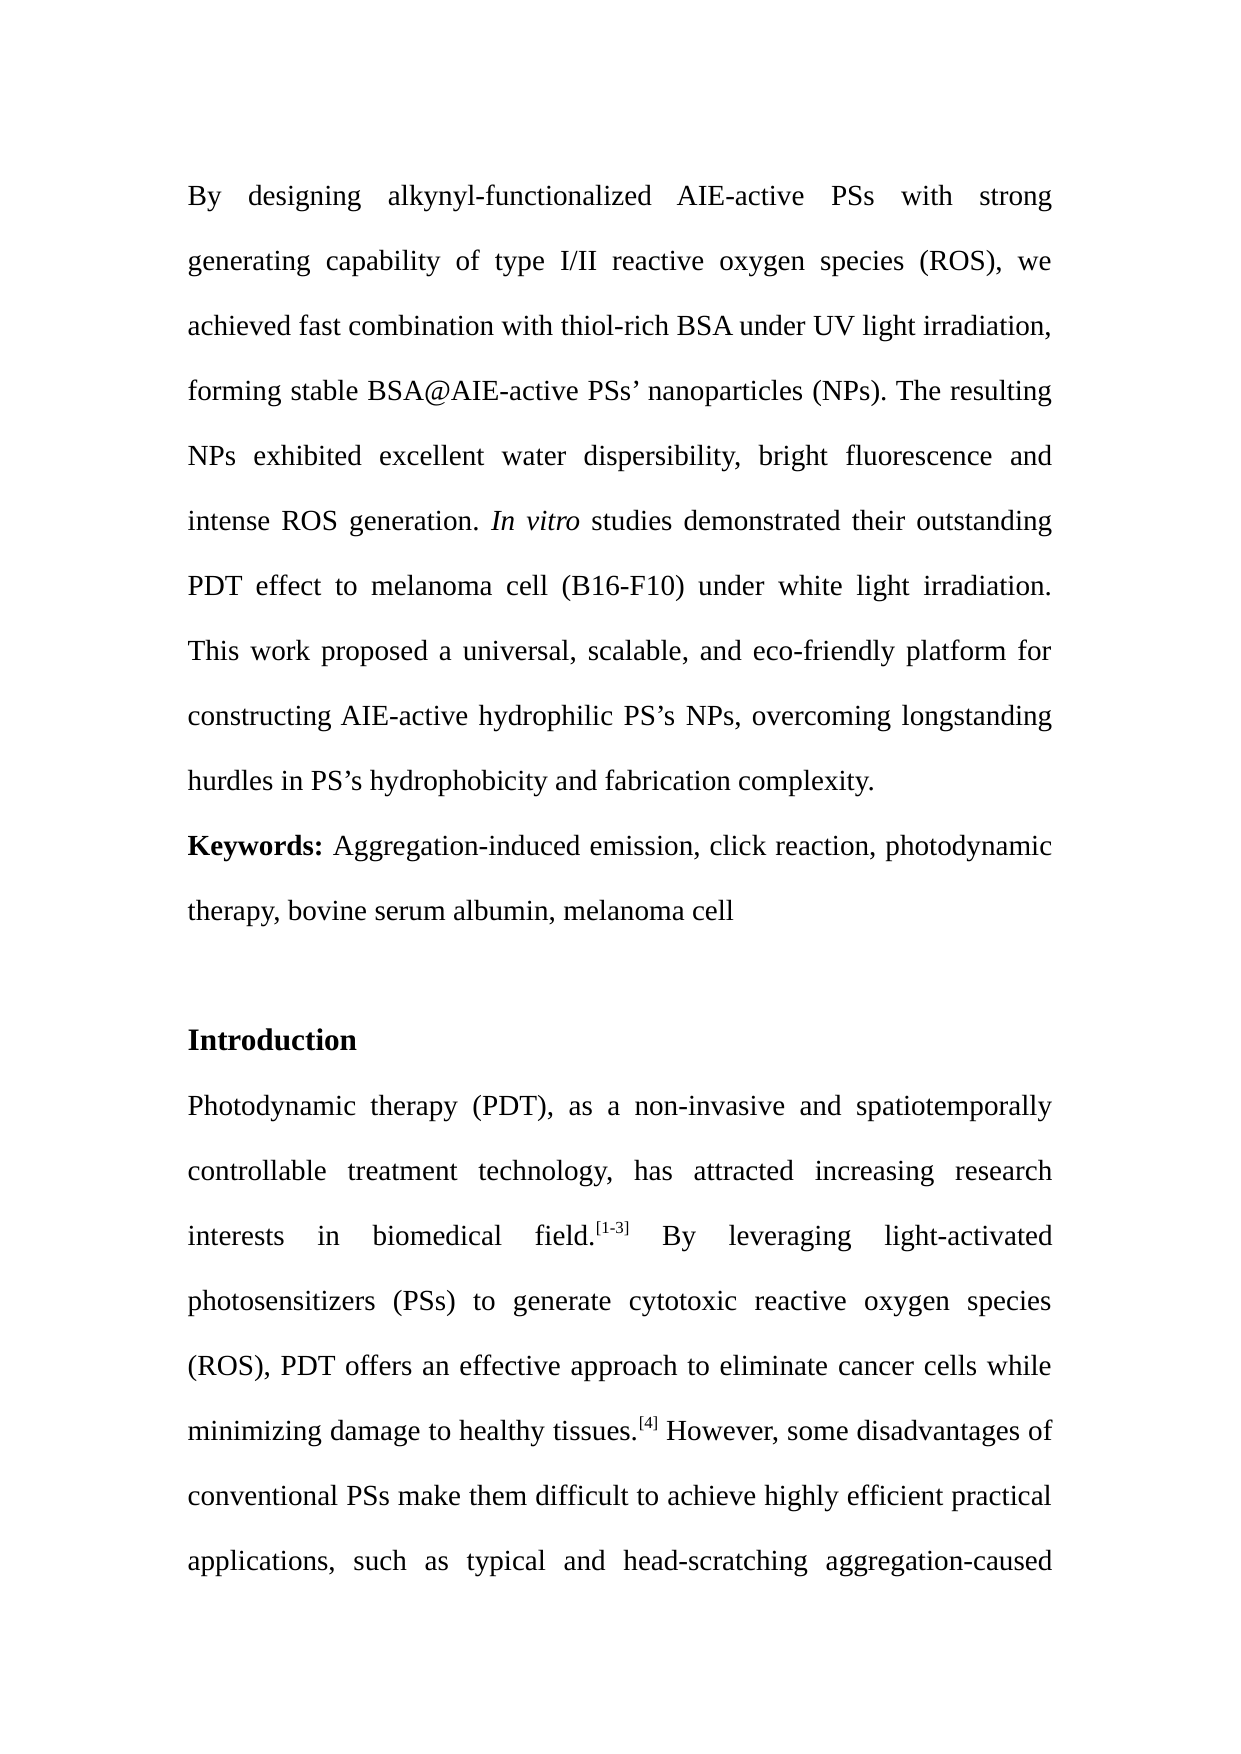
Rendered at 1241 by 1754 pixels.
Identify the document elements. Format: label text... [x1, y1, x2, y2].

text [187, 162, 1053, 812]
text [187, 1072, 1053, 1592]
text Introduction [187, 1007, 1053, 1072]
text Keywords: Aggregation-induced emission, click reaction, photodynamic therapy, bovine serum albumin, melanoma cell [187, 812, 1053, 942]
